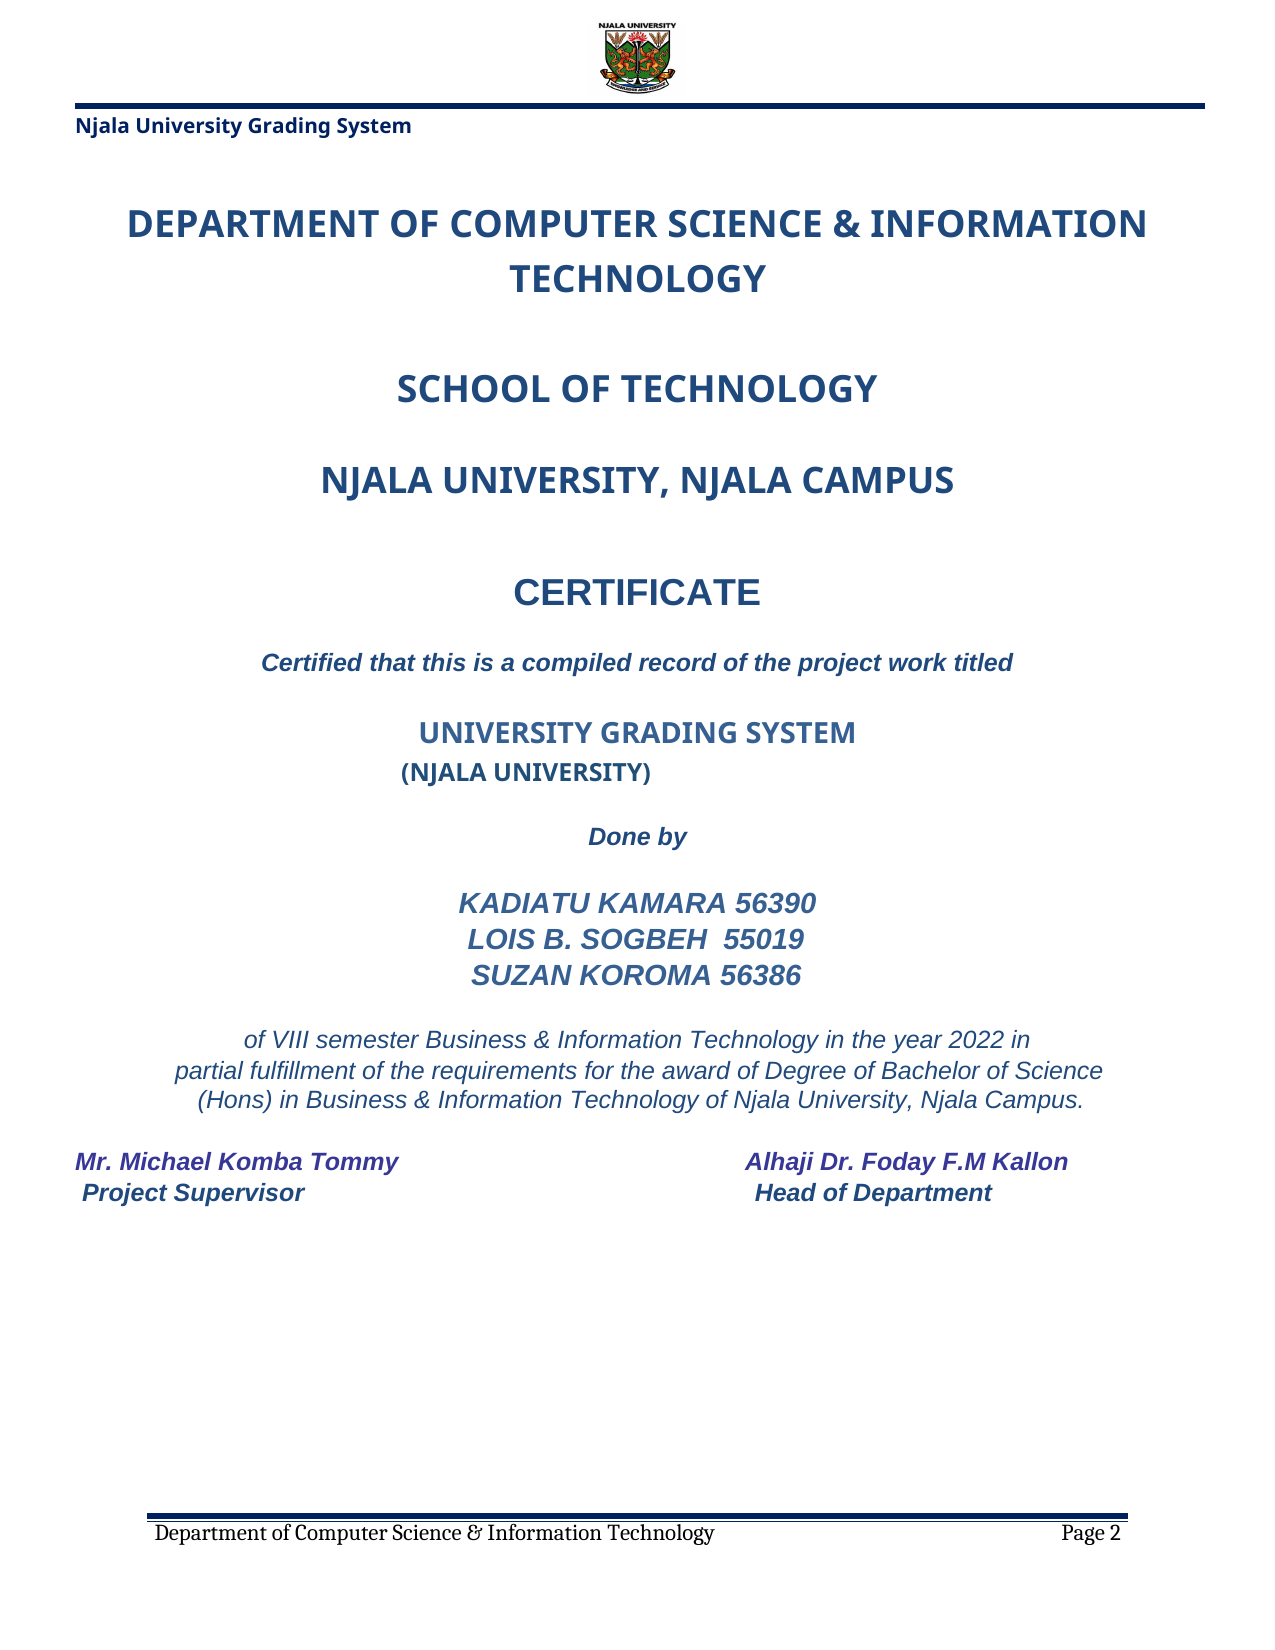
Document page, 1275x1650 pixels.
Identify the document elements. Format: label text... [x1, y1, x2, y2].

picture [586, 18, 686, 97]
text of VIII semester Business & Information Technology in the year 2022 in [157, 1025, 1118, 1054]
text (NJALA UNIVERSITY) [126, 755, 1200, 789]
text partial fulfillment of the requirements for the award of Degree of Bachelor of Science (Hons) in Business & Information Technology of Njala University, Njala Campus. [157, 1056, 1124, 1114]
text Done by [157, 822, 1118, 850]
text NJALA UNIVERSITY, NJALA CAMPUS [75, 455, 1199, 504]
text Mr. Michael Komba Tommy Alhaji Dr. Foday F.M Kallon [75, 1147, 1200, 1176]
text LOIS B. SOGBEH 55019 [75, 922, 1199, 955]
text KADIATU KAMARA 56390 [75, 886, 1199, 919]
text SUZAN KOROMA 56386 [75, 958, 1200, 992]
text CERTIFICATE [75, 571, 1199, 614]
text DEPARTMENT OF COMPUTER SCIENCE & INFORMATION TECHNOLOGY [75, 197, 1200, 304]
text SCHOOL OF TECHNOLOGY [75, 363, 1199, 414]
text Project Supervisor Head of Department [75, 1178, 1200, 1207]
text Certified that this is a compiled record of the project work titled [157, 648, 1117, 677]
subtitle UNIVERSITY GRADING SYSTEM [75, 712, 1200, 752]
